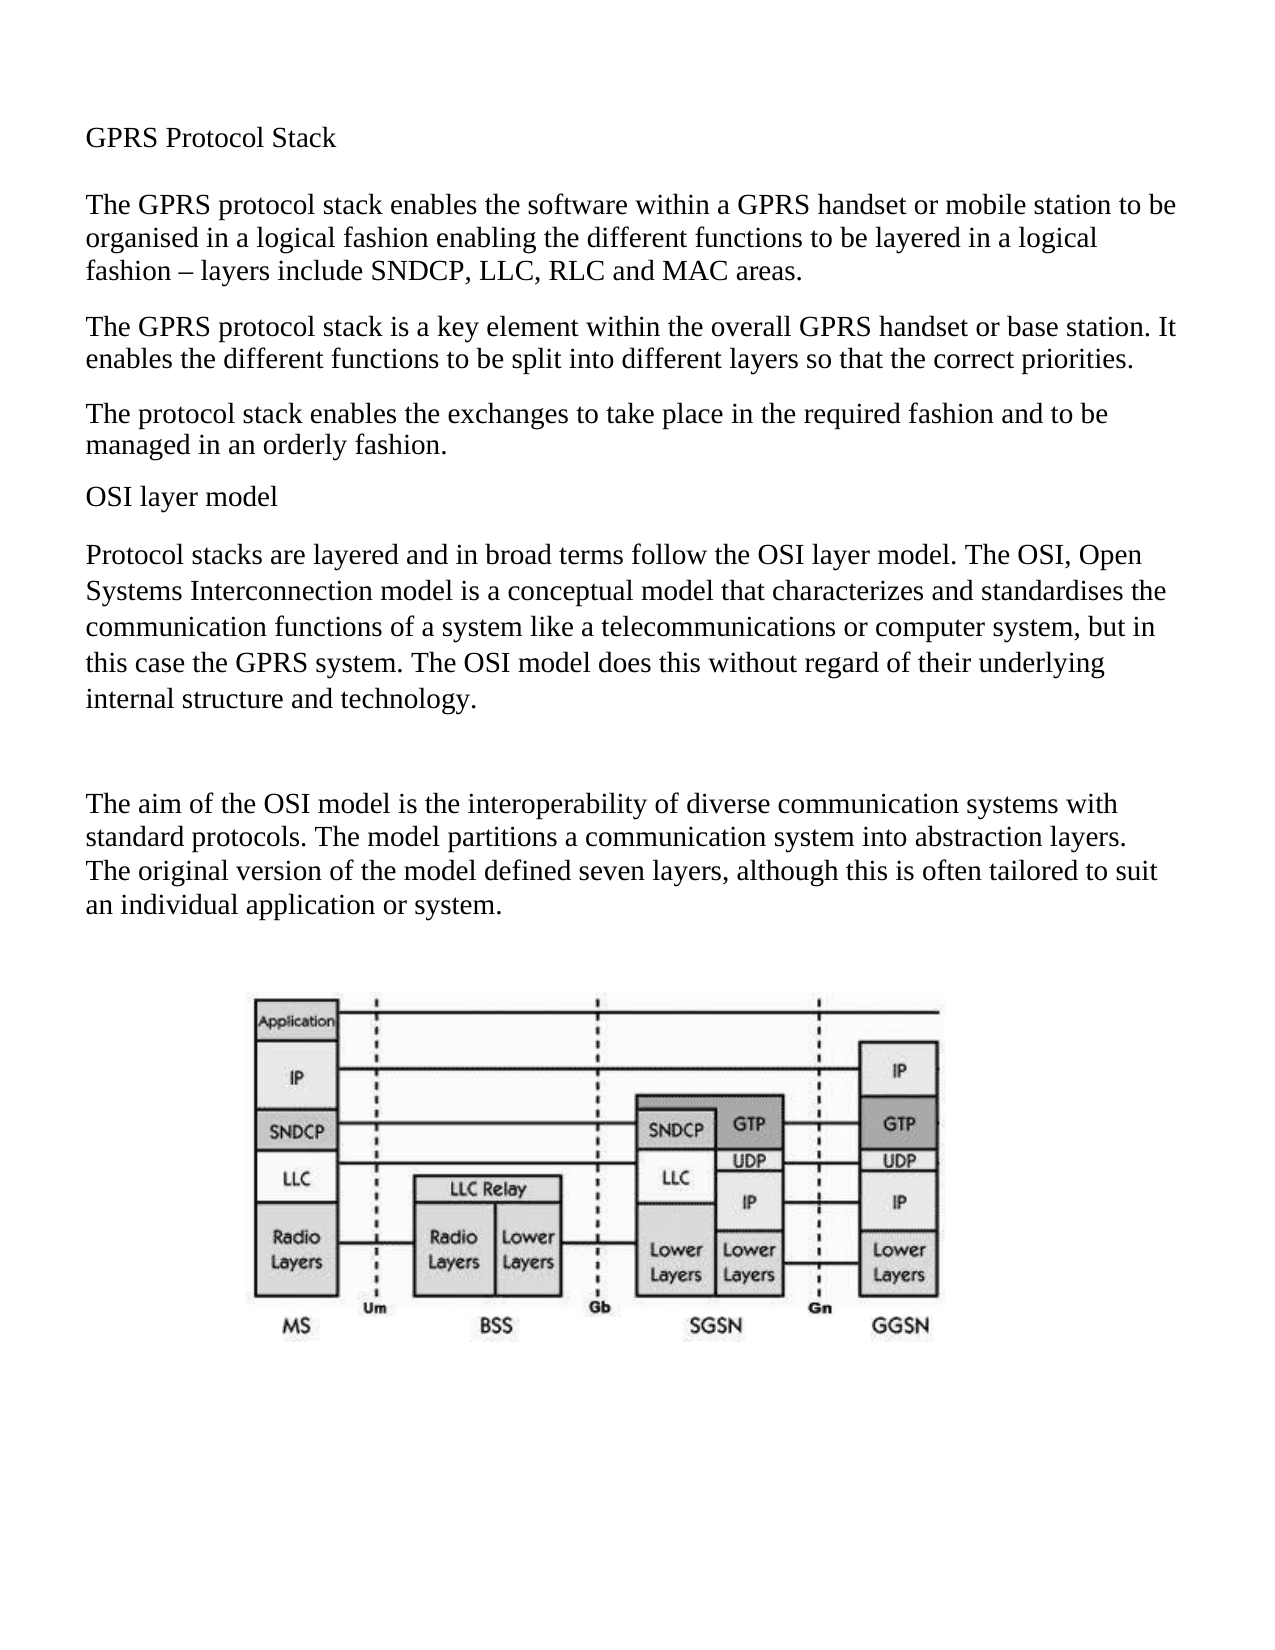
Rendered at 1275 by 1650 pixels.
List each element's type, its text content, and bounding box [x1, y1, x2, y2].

text The GPRS protocol stack enables the software within a GPRS handset or mobile station to be organised in a logical fashion enabling the different functions to be layered in a logical fashion – layers include SNDCP, LLC, RLC and MAC areas. [85, 188, 1185, 287]
text The GPRS protocol stack is a key element within the overall GPRS handset or base station. It enables the different functions to be split into different layers so that the correct priorities. [85, 311, 1200, 374]
text The protocol stack enables the exchanges to take place in the required fashion and to be managed in an orderly fashion. [85, 398, 1160, 461]
text The aim of the OSI model is the interoperability of diverse communication systems with standard protocols. The model partitions a communication system into abstraction layers. The original version of the model defined seven layers, although this is often tailored to suit an individual application or system. [85, 786, 1160, 921]
text Protocol stacks are layered and in broad terms follow the OSI layer model. The OSI, Open Systems Interconnection model is a conceptual model that characterizes and standardises the communication functions of a system like a telecommunications or computer system, but in this case the GPRS system. The OSI model does this without regard of their underlying internal structure and technology. [85, 537, 1200, 715]
text GPRS Protocol Stack [85, 121, 1200, 154]
text OSI layer model [85, 479, 1200, 513]
picture [245, 992, 945, 1342]
